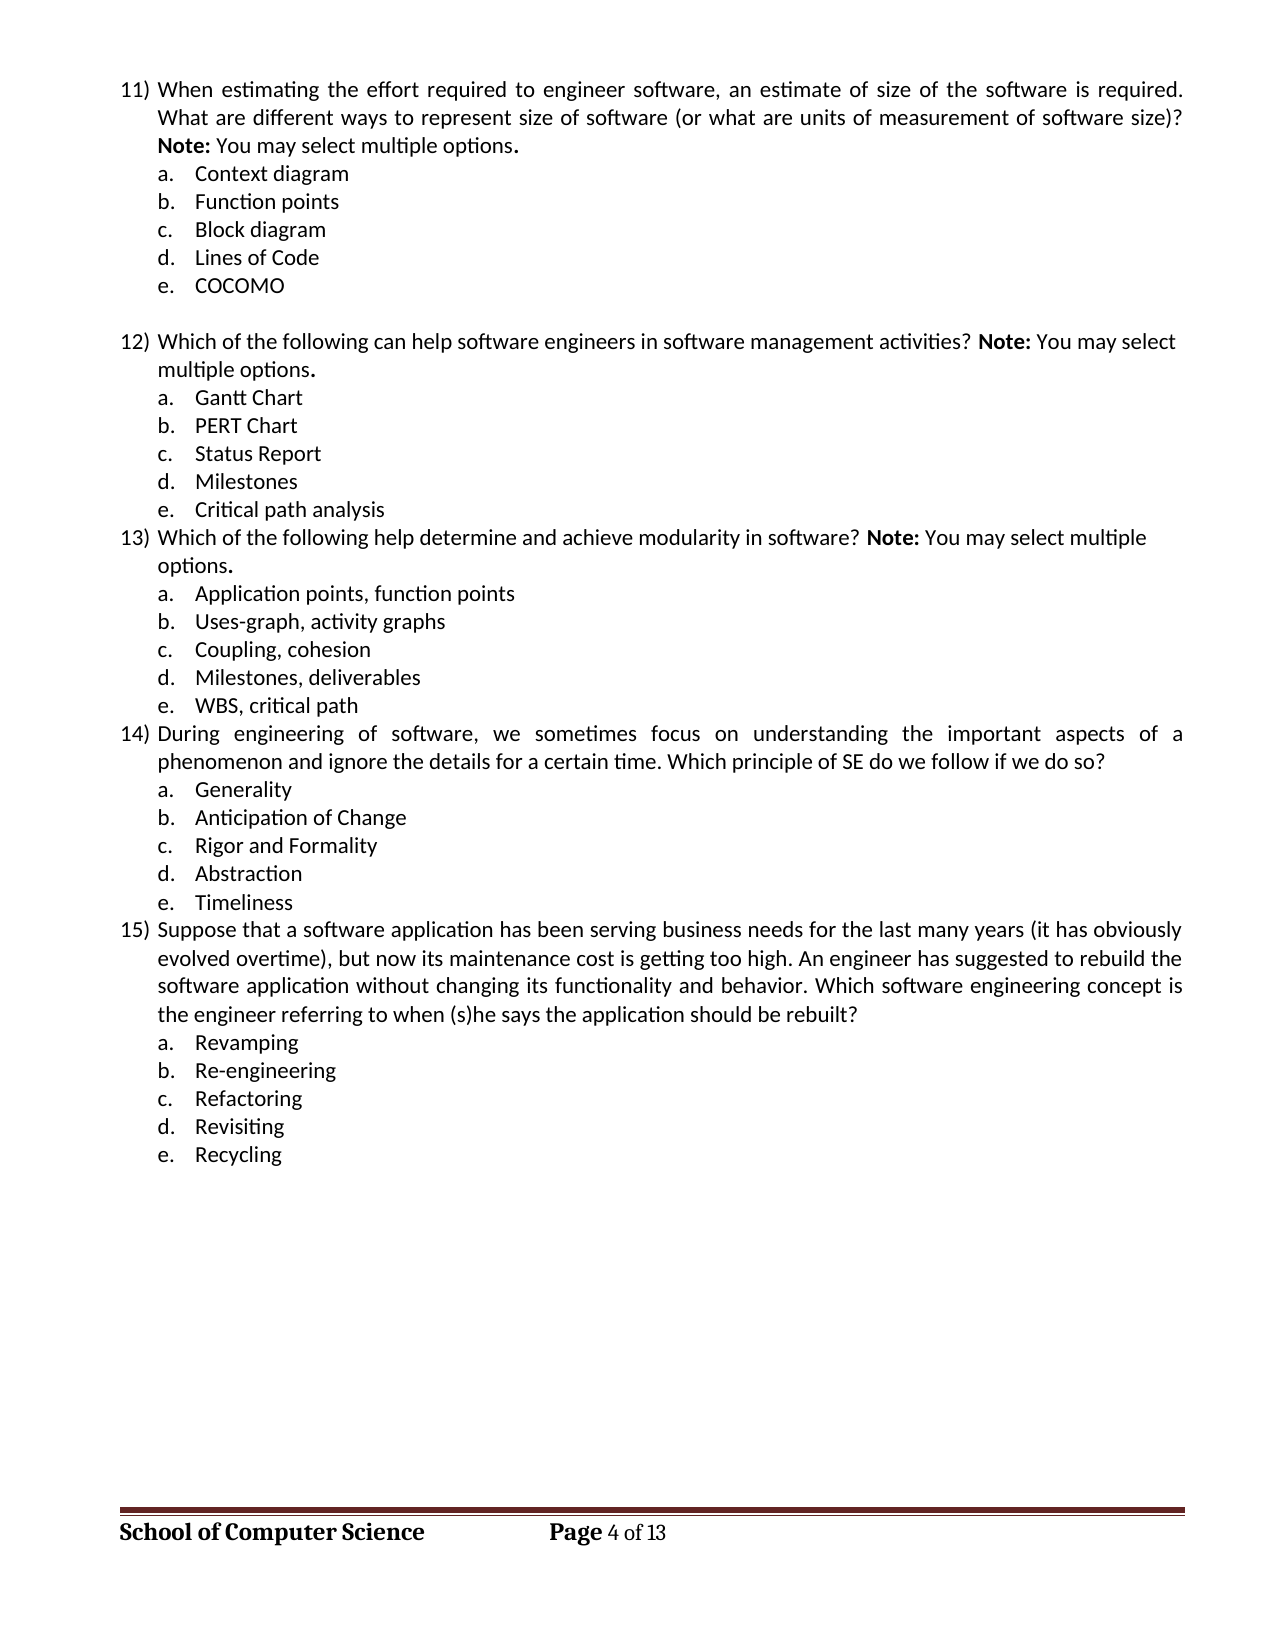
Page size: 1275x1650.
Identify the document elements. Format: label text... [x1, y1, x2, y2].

list Suppose that a software application has been serving business needs for the last many years (it has obviously evolved overtime), but now its maintenance cost is getting too high. An engineer has suggested to rebuild the software application without changing its functionality and behavior. Which software engineering concept is the engineer referring to when (s)he says the application should be rebuilt? [120, 916, 1185, 1028]
list Uses-graph, activity graphs [157, 607, 1185, 635]
list Recycling [157, 1140, 1185, 1168]
list Block diagram [157, 215, 1185, 243]
list Gantt Chart [157, 383, 1185, 411]
list WBS, critical path [157, 691, 1185, 719]
list Revamping [157, 1028, 1185, 1056]
list When estimating the effort required to engineer software, an estimate of size of the software is required. What are different ways to represent size of software (or what are units of measurement of software size)? Note: You may select multiple options. [120, 75, 1185, 159]
list COCOMO [157, 271, 1185, 299]
list PERT Chart [157, 411, 1185, 439]
list Abstraction [157, 859, 1185, 888]
list Milestones [157, 467, 1185, 495]
list Generality [157, 776, 1185, 803]
list Anticipation of Change [157, 803, 1185, 832]
list Refactoring [157, 1084, 1185, 1112]
list Lines of Code [157, 243, 1185, 271]
list During engineering of software, we sometimes focus on understanding the important aspects of a phenomenon and ignore the details for a certain time. Which principle of SE do we follow if we do so? [120, 719, 1185, 776]
list Status Report [157, 439, 1185, 467]
list Timeliness [157, 888, 1185, 916]
list Rigor and Formality [157, 832, 1185, 859]
list Coupling, cohesion [157, 635, 1185, 663]
list Which of the following can help software engineers in software management activities? Note: You may select multiple options. [120, 327, 1185, 383]
list Which of the following help determine and achieve modularity in software? Note: You may select multiple options. [120, 523, 1185, 579]
list Application points, function points [157, 579, 1185, 607]
list Context diagram [157, 159, 1185, 187]
list Revisiting [157, 1112, 1185, 1140]
list Function points [157, 187, 1185, 215]
list Critical path analysis [157, 495, 1185, 523]
list Re-engineering [157, 1056, 1185, 1084]
list Milestones, deliverables [157, 663, 1185, 691]
